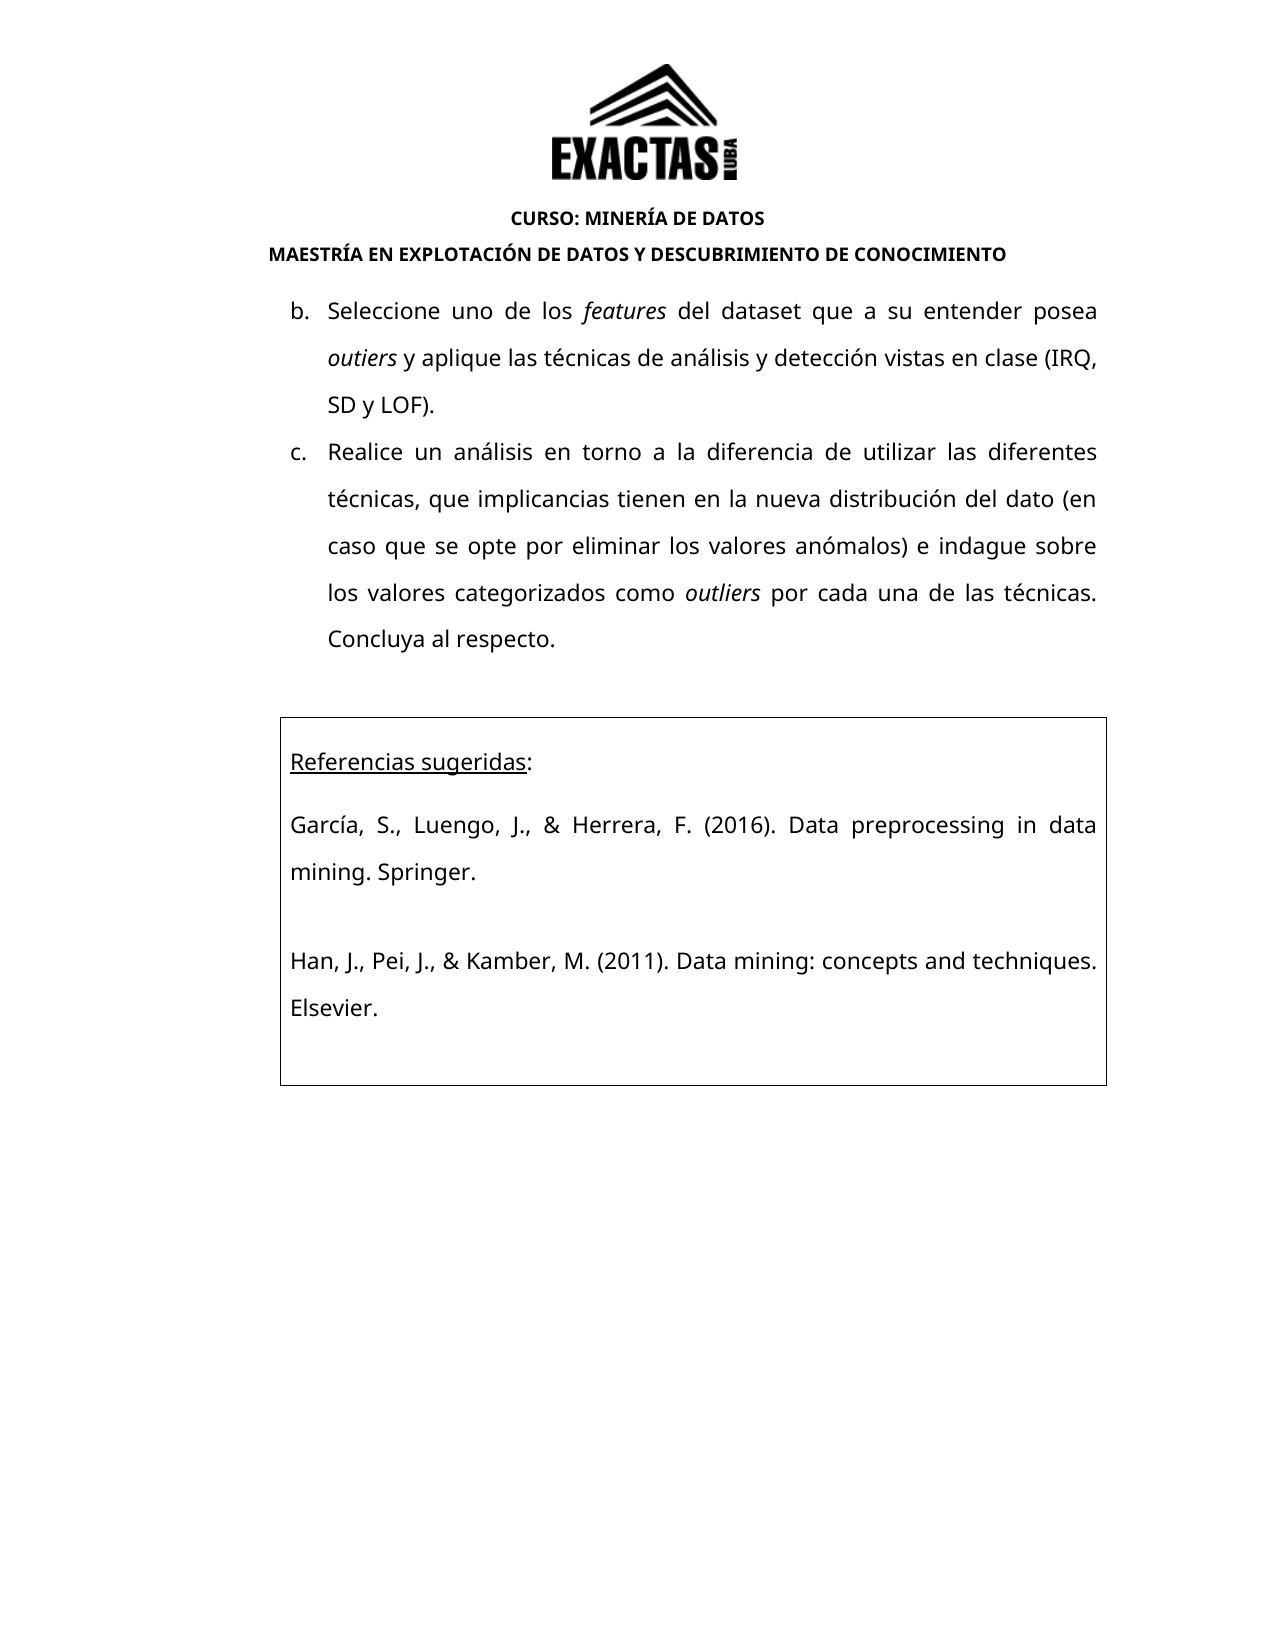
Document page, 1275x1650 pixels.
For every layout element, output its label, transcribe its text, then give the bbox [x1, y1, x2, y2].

list Seleccione uno de los features del dataset que a su entender posea outiers y aplique las técnicas de análisis y detección vistas en clase (IRQ, SD y LOF). [290, 295, 1098, 420]
text Han, J., Pei, J., & Kamber, M. (2011). Data mining: concepts and techniques. Elsevier. [281, 941, 1106, 1023]
text Referencias sugeridas: [281, 742, 1106, 777]
picture [551, 64, 738, 180]
text García, S., Luengo, J., & Herrera, F. (2016). Data preprocessing in data mining. Springer. [281, 806, 1106, 887]
list Realice un análisis en torno a la diferencia de utilizar las diferentes técnicas, que implicancias tienen en la nueva distribución del dato (en caso que se opte por eliminar los valores anómalos) e indague sobre los valores categorizados como outliers por cada una de las técnicas. Concluya al respecto. [290, 436, 1098, 654]
